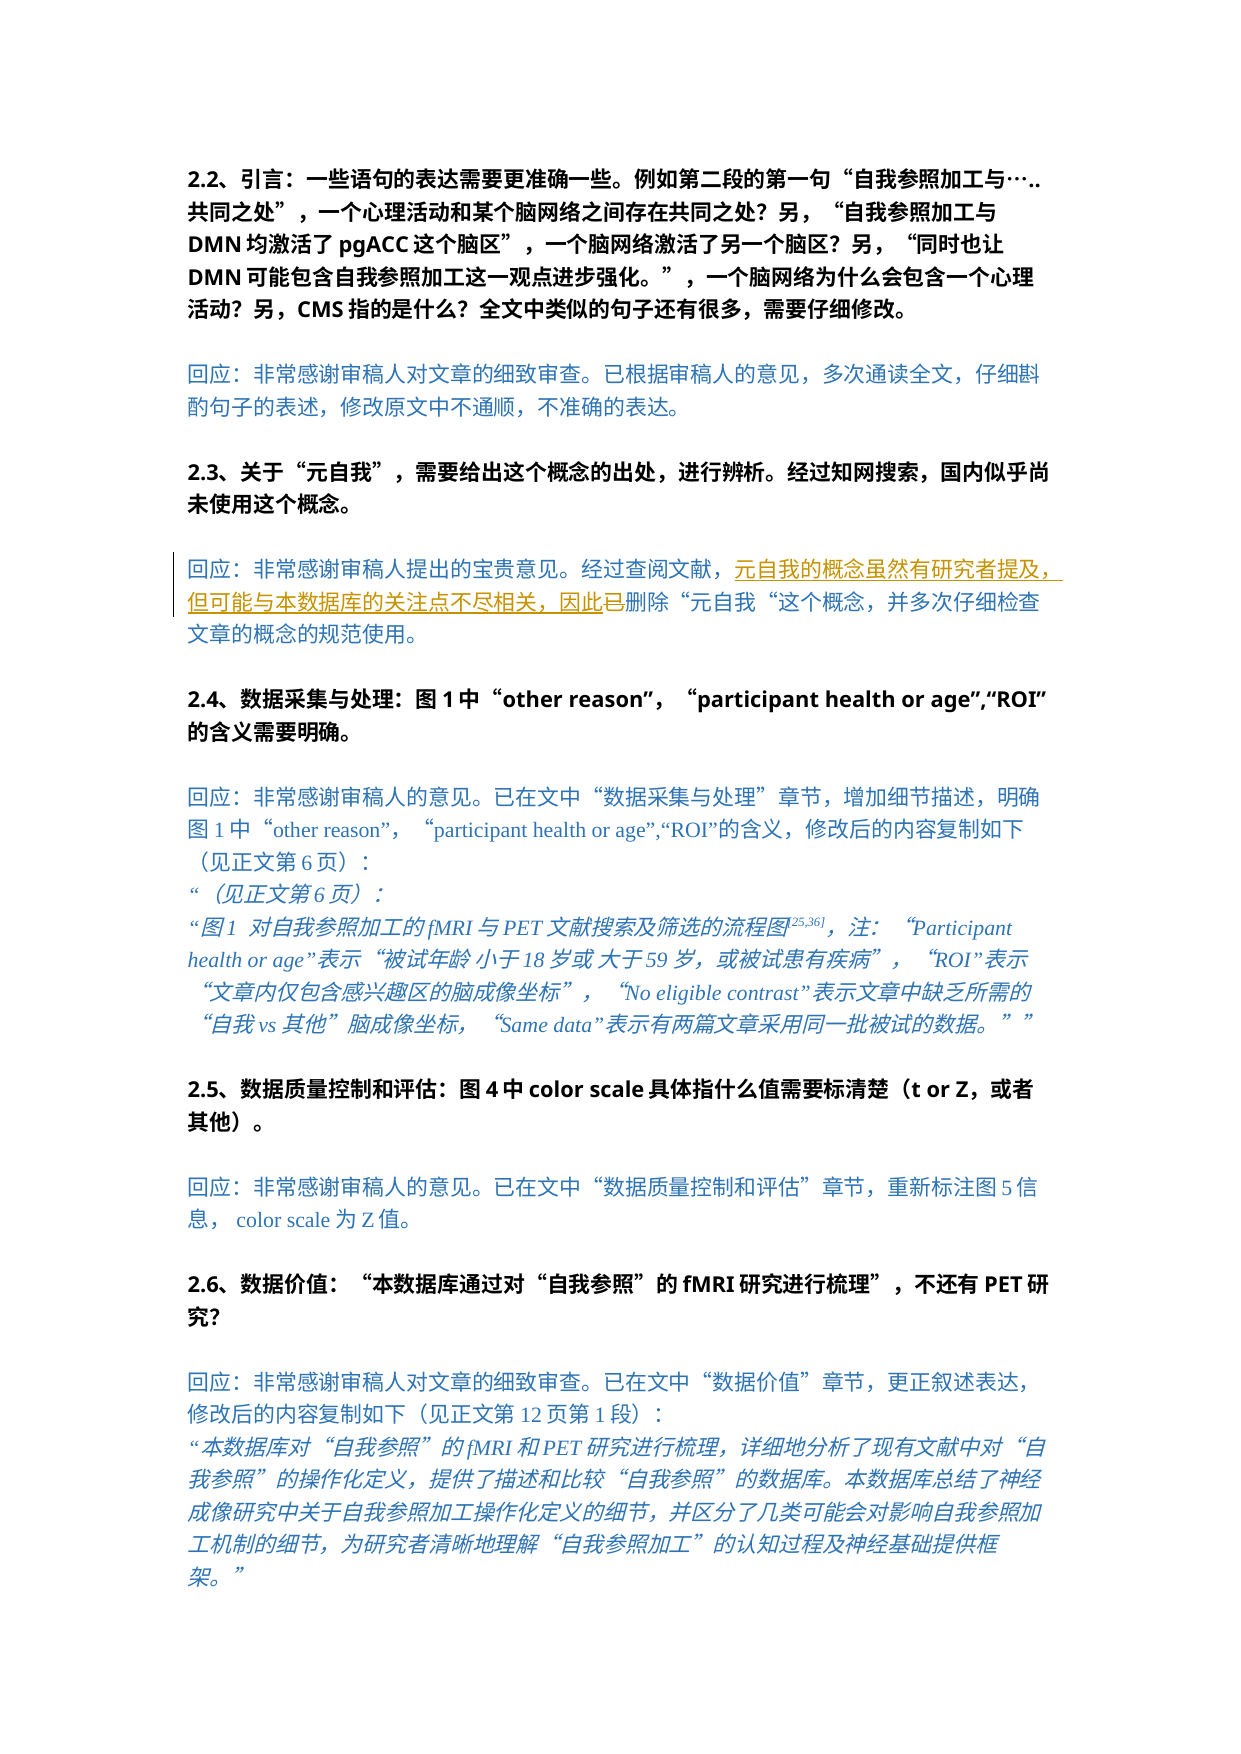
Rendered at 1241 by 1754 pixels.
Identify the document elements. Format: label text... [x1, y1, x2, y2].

text 回应：非常感谢审稿人对文章的细致审查。已在文中“数据价值”章节，更正叙述表达，修改后的内容复制如下（见正文第12页第1段）： [187, 1364, 1053, 1429]
text “图1 对自我参照加工的fMRI与PET文献搜索及筛选的流程图[25,36]，注：“Participant health or age”表示“被试年龄 小于18岁或 大于59岁，或被试患有疾病”，“ROI”表示“文章内仅包含感兴趣区的脑成像坐标”，“No eligible contrast”表示文章中缺乏所需的“自我 vs 其他”脑成像坐标，“Same data”表示有两篇文章采用同一批被试的数据。”” [187, 909, 1053, 1039]
text 2.2、引言：一些语句的表达需要更准确一些。例如第二段的第一句“自我参照加工与…..共同之处”，一个心理活动和某个脑网络之间存在共同之处？另，“自我参照加工与DMN均激活了pgACC这个脑区”，一个脑网络激活了另一个脑区？另，“同时也让 DMN可能包含自我参照加工这一观点进步强化。”，一个脑网络为什么会包含一个心理活动？另，CMS指的是什么？全文中类似的句子还有很多，需要仔细修改。 [187, 162, 1053, 324]
text 2.6、数据价值：“本数据库通过对“自我参照”的fMRI研究进行梳理”，不还有PET研究？ [187, 1267, 1053, 1332]
text 2.3、关于“元自我”，需要给出这个概念的出处，进行辨析。经过知网搜索，国内似乎尚未使用这个概念。 [187, 454, 1053, 519]
text 回应：非常感谢审稿人的意见。已在文中“数据质量控制和评估”章节，重新标注图5信息， color scale为Z值。 [187, 1169, 1053, 1234]
text 回应：非常感谢审稿人的意见。已在文中“数据采集与处理”章节，增加细节描述，明确图1中“other reason”，“participant health or age”,“ROI”的含义，修改后的内容复制如下（见正文第6页）： [187, 779, 1053, 877]
text “（见正文第6页）： [187, 877, 1053, 909]
text “本数据库对“自我参照”的fMRI和PET研究进行梳理，详细地分析了现有文献中对“自我参照”的操作化定义，提供了描述和比较“自我参照”的数据库。本数据库总结了神经成像研究中关于自我参照加工操作化定义的细节，并区分了几类可能会对影响自我参照加工机制的细节，为研究者清晰地理解“自我参照加工”的认知过程及神经基础提供框架。” [187, 1429, 1053, 1592]
text 2.4、数据采集与处理：图1中“other reason”，“participant health or age”,“ROI”的含义需要明确。 [187, 682, 1053, 747]
text 回应：非常感谢审稿人提出的宝贵意见。经过查阅文献，删除“元自我“这个概念，并多次仔细检查文章的概念的规范使用。 [187, 552, 1053, 649]
text 回应：非常感谢审稿人对文章的细致审查。已根据审稿人的意见，多次通读全文，仔细斟酌句子的表述，修改原文中不通顺，不准确的表达。 [187, 357, 1053, 422]
text 2.5、数据质量控制和评估：图4中color scale具体指什么值需要标清楚（t or Z，或者其他）。 [187, 1072, 1053, 1137]
